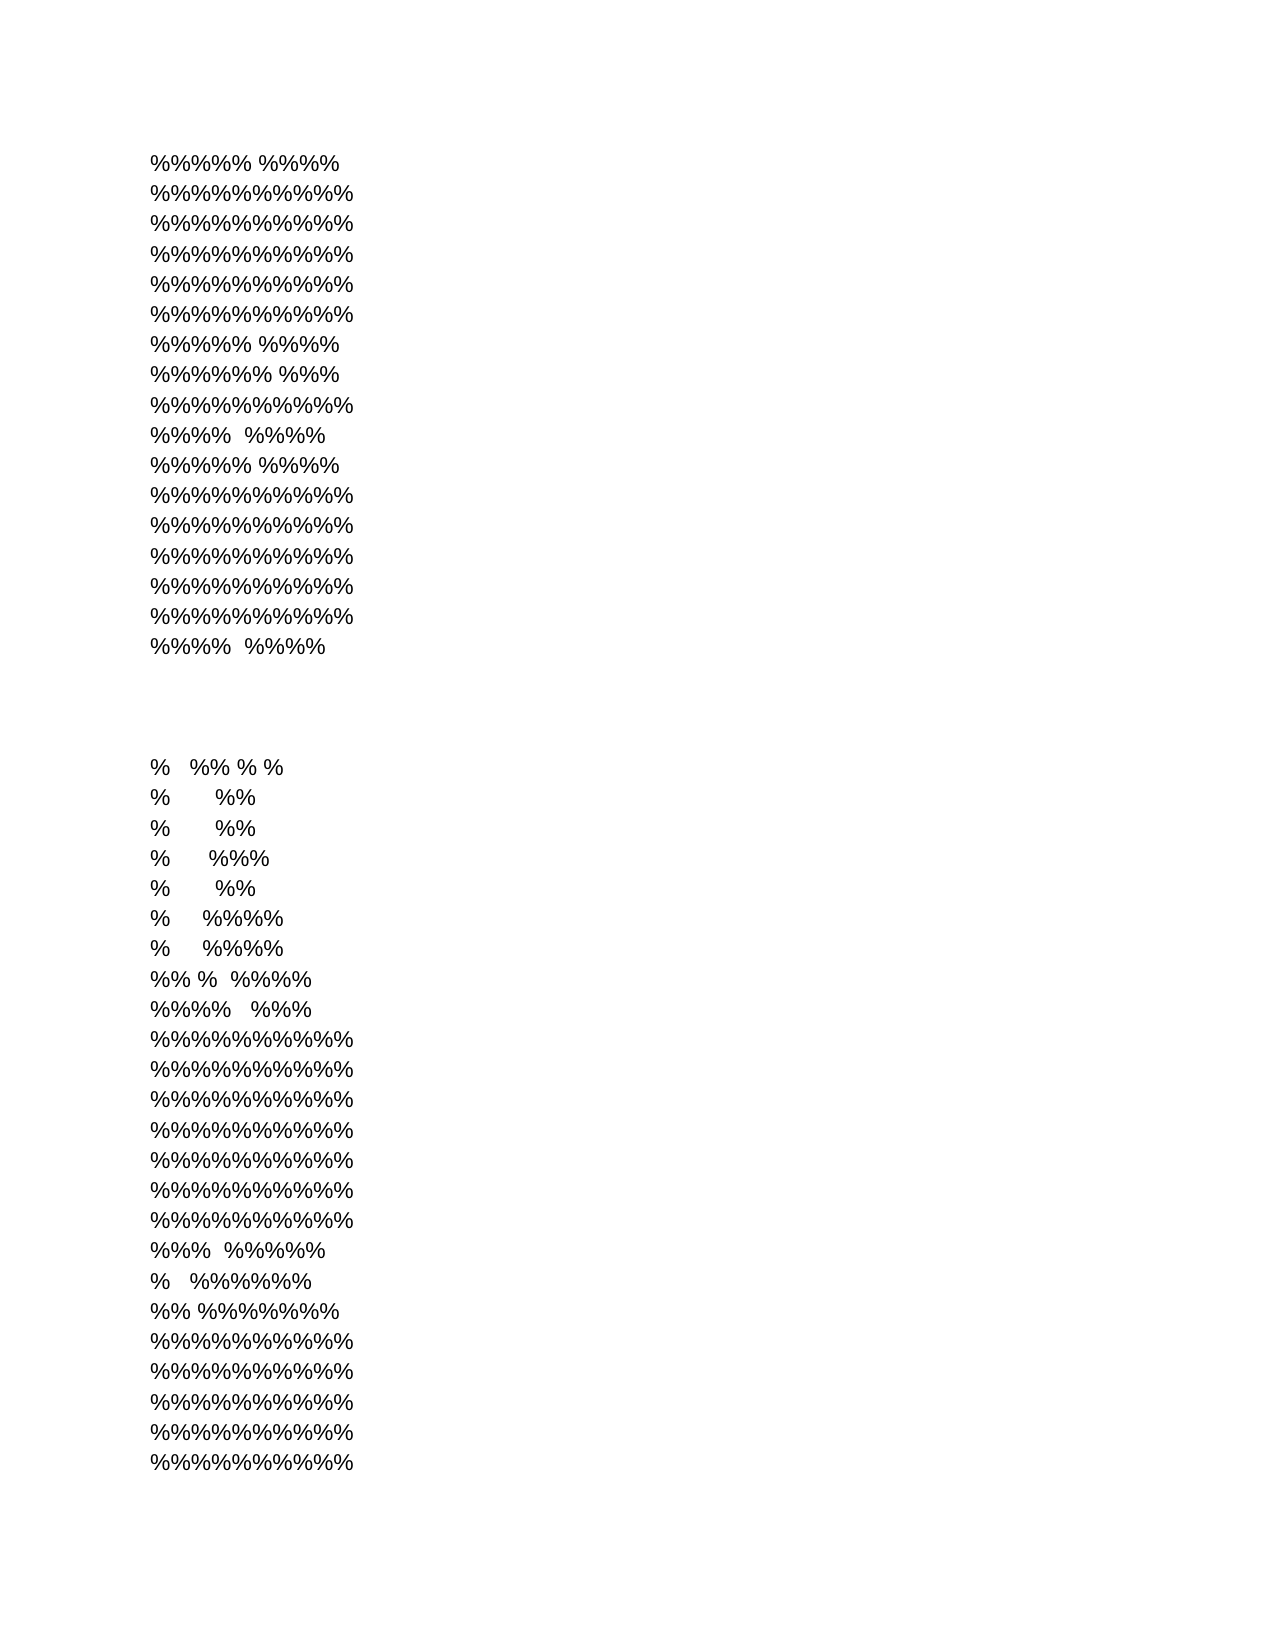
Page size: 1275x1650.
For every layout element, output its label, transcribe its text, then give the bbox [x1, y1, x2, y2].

text %%%%%%%%%% [150, 210, 1125, 237]
text % %%%% [150, 905, 1125, 932]
text %%%%%%%%%% [150, 512, 1125, 539]
text %%%%%%%%%% [150, 482, 1125, 509]
text % %%%% [150, 935, 1125, 962]
text %%%%%%%%%% [150, 301, 1125, 327]
text %%%%%%%%%% [150, 603, 1125, 629]
text %%%%%%%%%% [150, 1026, 1125, 1052]
text %%%%%%%%%% [150, 241, 1125, 267]
text %%%% %%% [150, 996, 1125, 1022]
text %%%%% %%%% [150, 331, 1125, 358]
text %%%%%%%%%% [150, 1328, 1125, 1354]
text %%%%%%%%%% [150, 1449, 1125, 1475]
text %%%%%%%%%% [150, 180, 1125, 207]
text %%%%%% %%% [150, 361, 1125, 388]
text %%%%%%%%%% [150, 1177, 1125, 1203]
text %%%%%%%%%% [150, 1419, 1125, 1445]
text %%%%%%%%%% [150, 1358, 1125, 1385]
text %%%%%%%%%% [150, 1117, 1125, 1143]
text % %% [150, 784, 1125, 811]
text %%%%%%%%%% [150, 1086, 1125, 1113]
text %%%%%%%%%% [150, 543, 1125, 569]
text %%%%%%%%%% [150, 573, 1125, 599]
text %%%%%%%%%% [150, 1207, 1125, 1234]
text %%%%%%%%%% [150, 1147, 1125, 1173]
text %%%%%%%%%% [150, 392, 1125, 418]
text % %% [150, 875, 1125, 901]
text %%%%%%%%%% [150, 1388, 1125, 1415]
text %%%% %%%% [150, 422, 1125, 448]
text %%%%%%%%%% [150, 271, 1125, 297]
text % %% % % [150, 754, 1125, 781]
text %%%%% %%%% [150, 150, 1125, 176]
text %% %%%%%%% [150, 1298, 1125, 1324]
text % %% [150, 814, 1125, 841]
text %%%%%%%%%% [150, 1056, 1125, 1083]
text %% % %%%% [150, 966, 1125, 992]
text %%%% %%%% [150, 633, 1125, 660]
text %%% %%%%% [150, 1237, 1125, 1264]
text % %%% [150, 845, 1125, 871]
text %%%%% %%%% [150, 452, 1125, 478]
text % %%%%%% [150, 1268, 1125, 1294]
